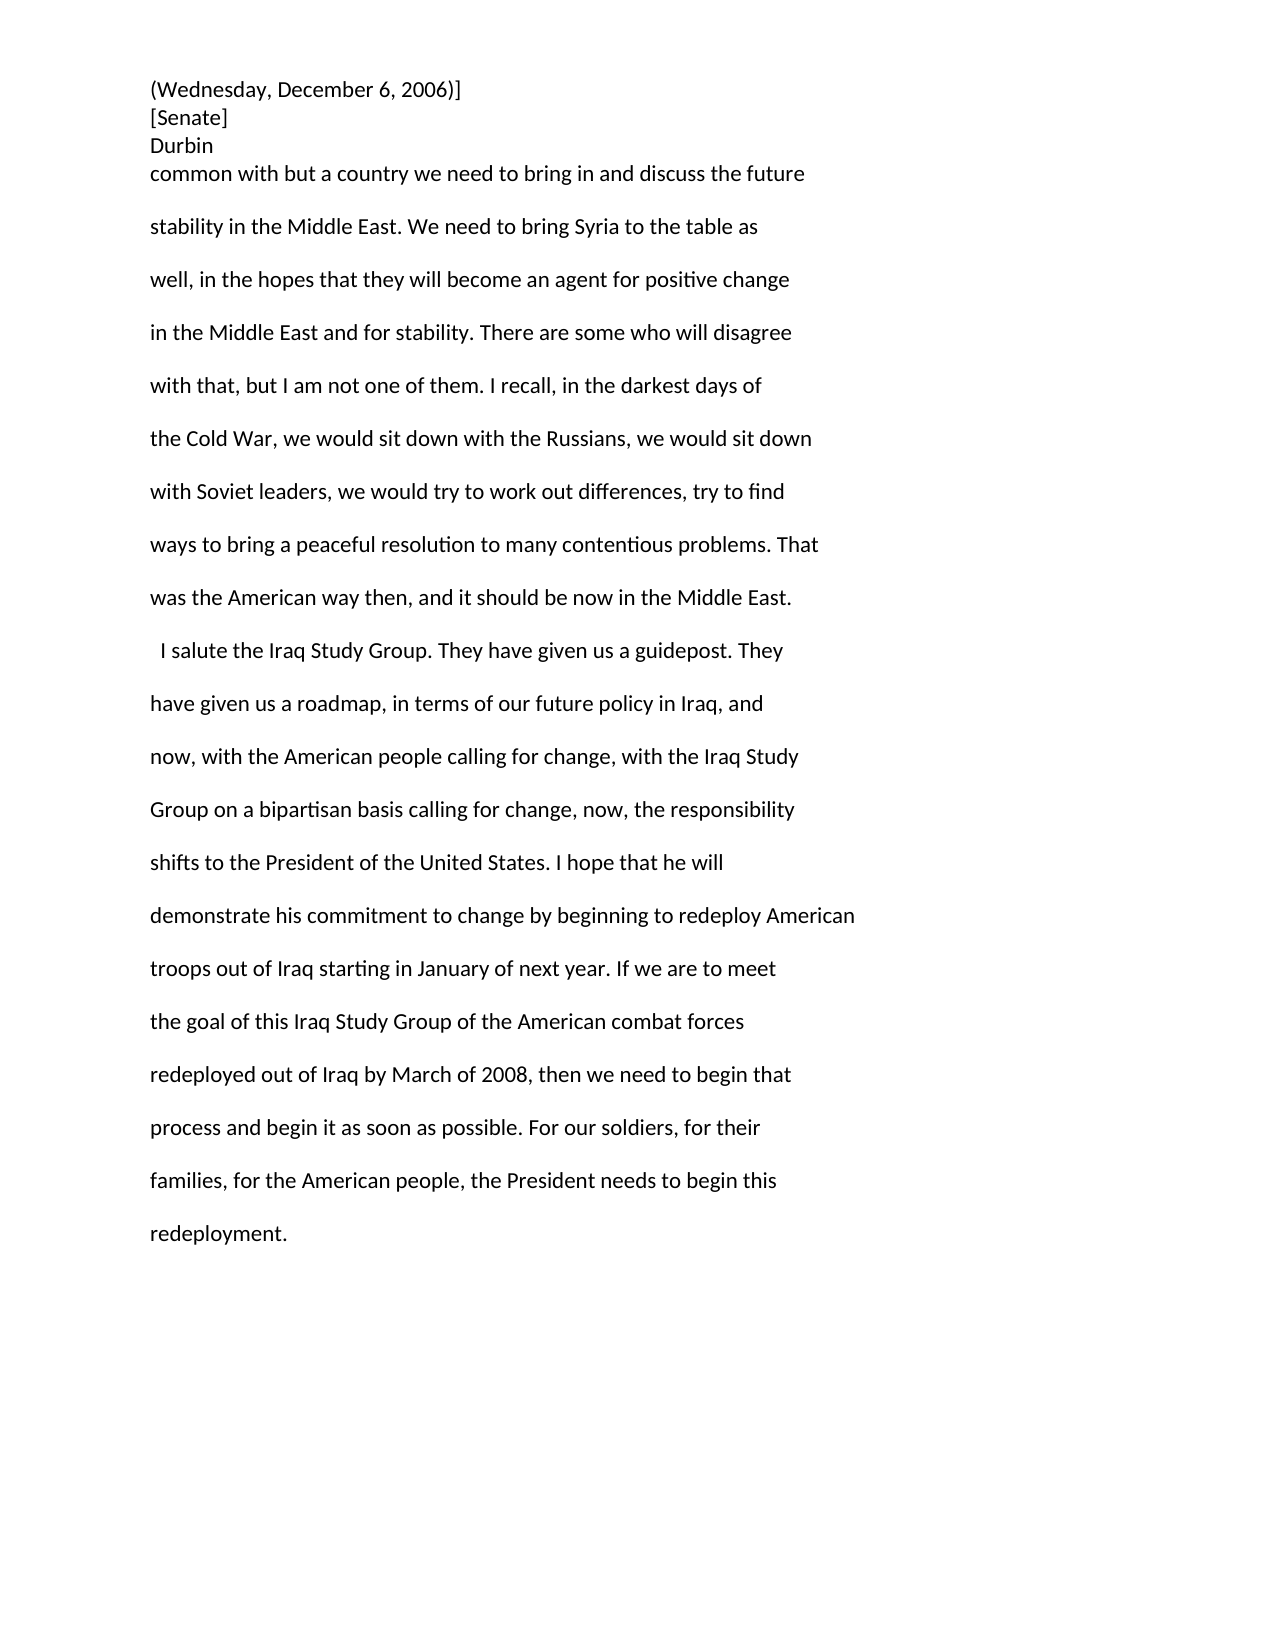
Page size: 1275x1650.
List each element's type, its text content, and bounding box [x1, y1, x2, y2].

text have given us a roadmap, in terms of our future policy in Iraq, and [150, 689, 1125, 717]
text with that, but I am not one of them. I recall, in the darkest days of [150, 371, 1125, 399]
text was the American way then, and it should be now in the Middle East. [150, 583, 1125, 611]
text stability in the Middle East. We need to bring Syria to the table as [150, 212, 1125, 240]
text redeployed out of Iraq by March of 2008, then we need to begin that [150, 1060, 1125, 1088]
text in the Middle East and for stability. There are some who will disagree [150, 318, 1125, 346]
text troops out of Iraq starting in January of next year. If we are to meet [150, 954, 1125, 982]
text the goal of this Iraq Study Group of the American combat forces [150, 1007, 1125, 1035]
text Group on a bipartisan basis calling for change, now, the responsibility [150, 795, 1125, 823]
text the Cold War, we would sit down with the Russians, we would sit down [150, 424, 1125, 452]
text families, for the American people, the President needs to begin this [150, 1166, 1125, 1194]
text redeployment. [150, 1219, 1125, 1247]
text well, in the hopes that they will become an agent for positive change [150, 265, 1125, 293]
text with Soviet leaders, we would try to work out differences, try to find [150, 477, 1125, 505]
text process and begin it as soon as possible. For our soldiers, for their [150, 1113, 1125, 1141]
text demonstrate his commitment to change by beginning to redeploy American [150, 901, 1125, 929]
text I salute the Iraq Study Group. They have given us a guidepost. They [150, 636, 1125, 664]
text now, with the American people calling for change, with the Iraq Study [150, 742, 1125, 770]
text ways to bring a peaceful resolution to many contentious problems. That [150, 530, 1125, 558]
text common with but a country we need to bring in and discuss the future [150, 159, 1125, 187]
text shifts to the President of the United States. I hope that he will [150, 848, 1125, 876]
